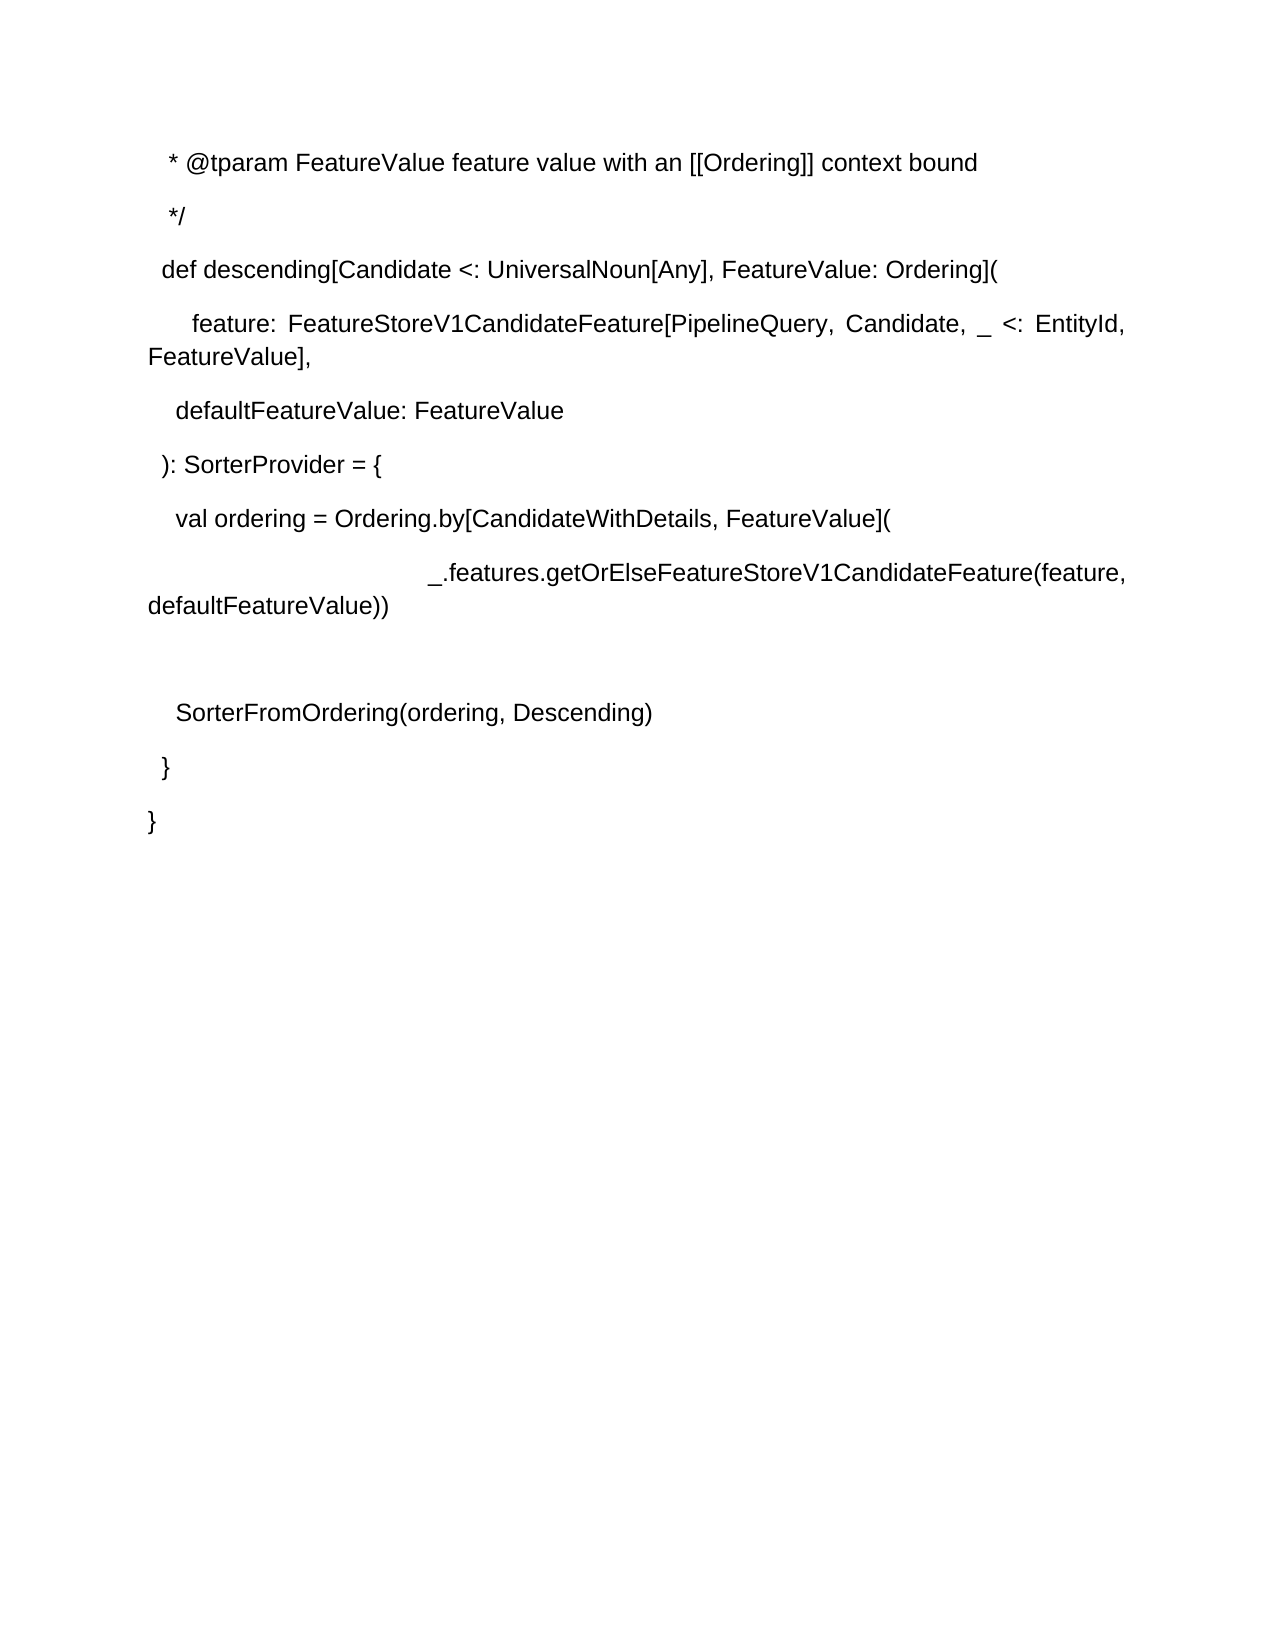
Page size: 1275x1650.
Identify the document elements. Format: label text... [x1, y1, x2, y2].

text * @tparam FeatureValue feature value with an [[Ordering]] context bound [148, 148, 1127, 176]
text val ordering = Ordering.by[CandidateWithDetails, FeatureValue]( [148, 504, 1127, 532]
text def descending[Candidate <: UniversalNoun[Any], FeatureValue: Ordering]( [148, 255, 1127, 284]
text SorterFromOrdering(ordering, Descending) [148, 698, 1127, 727]
text } [148, 752, 1127, 781]
text } [148, 806, 1127, 835]
text */ [148, 201, 1127, 230]
text _.features.getOrElseFeatureStoreV1CandidateFeature(feature, defaultFeatureValue)) [148, 558, 1127, 619]
text defaultFeatureValue: FeatureValue [148, 396, 1127, 425]
text feature: FeatureStoreV1CandidateFeature[PipelineQuery, Candidate, _ <: EntityId, FeatureValue], [148, 309, 1127, 371]
text ): SorterProvider = { [148, 450, 1127, 479]
